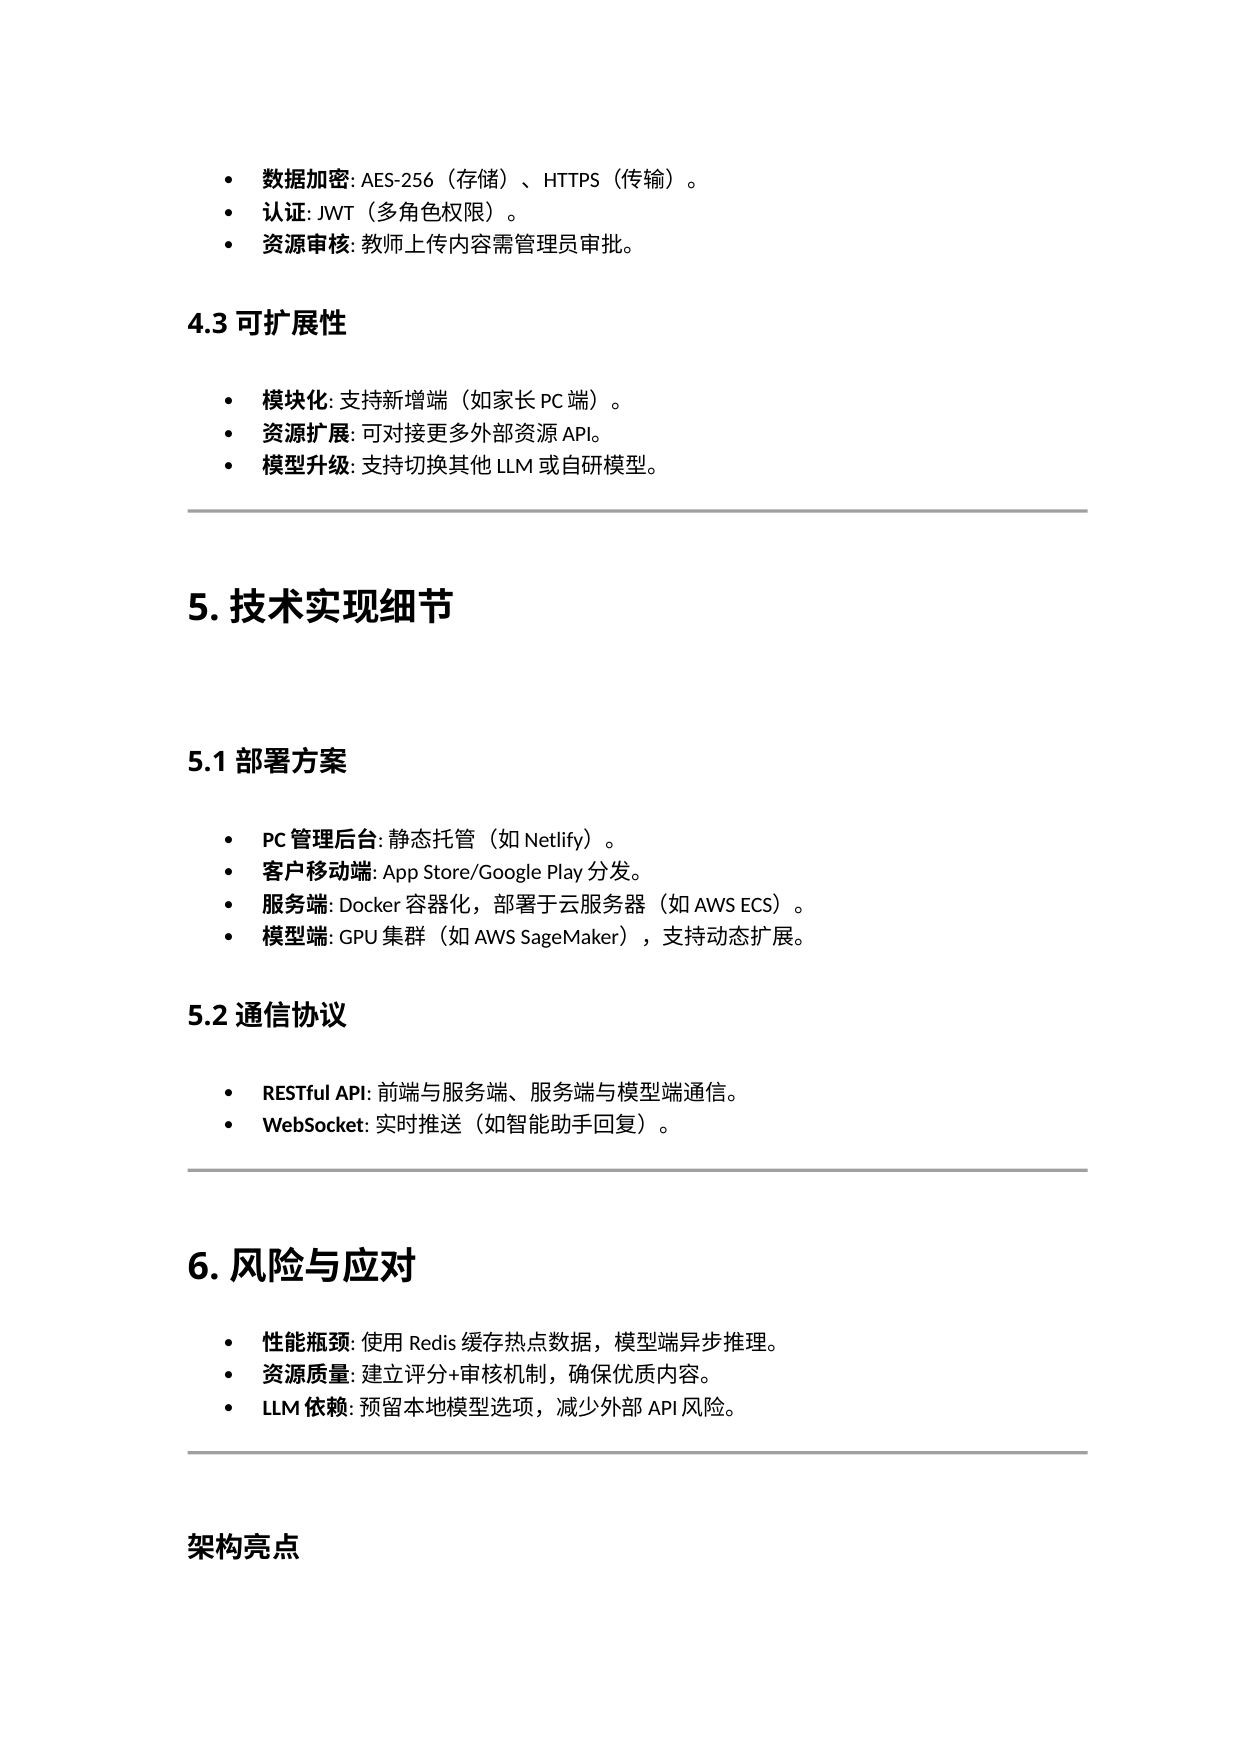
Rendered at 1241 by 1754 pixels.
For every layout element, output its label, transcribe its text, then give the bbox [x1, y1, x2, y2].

list 认证: JWT（多角色权限）。 [225, 194, 1053, 227]
list LLM依赖: 预留本地模型选项，减少外部API风险。 [225, 1389, 1053, 1422]
subtitle 5.1 部署方案 [187, 727, 1053, 792]
subtitle 5.2 通信协议 [187, 980, 1053, 1045]
list WebSocket: 实时推送（如智能助手回复）。 [225, 1107, 1053, 1139]
list 数据加密: AES-256（存储）、HTTPS（传输）。 [225, 162, 1053, 194]
subtitle 6. 风险与应对 [187, 1230, 1053, 1295]
list 服务端: Docker容器化，部署于云服务器（如AWS ECS）。 [225, 886, 1053, 919]
subtitle 4.3 可扩展性 [187, 289, 1053, 354]
subtitle 5. 技术实现细节 [187, 571, 1053, 636]
list 模型端: GPU集群（如AWS SageMaker），支持动态扩展。 [225, 919, 1053, 951]
list 模块化: 支持新增端（如家长PC端）。 [225, 383, 1053, 415]
list 客户移动端: App Store/Google Play分发。 [225, 854, 1053, 886]
list 性能瓶颈: 使用Redis缓存热点数据，模型端异步推理。 [225, 1324, 1053, 1357]
list 资源扩展: 可对接更多外部资源API。 [225, 415, 1053, 448]
subtitle 架构亮点 [187, 1513, 1053, 1578]
list 资源审核: 教师上传内容需管理员审批。 [225, 227, 1053, 259]
list 资源质量: 建立评分+审核机制，确保优质内容。 [225, 1357, 1053, 1389]
list PC管理后台: 静态托管（如Netlify）。 [225, 821, 1053, 854]
list 模型升级: 支持切换其他LLM或自研模型。 [225, 448, 1053, 480]
list RESTful API: 前端与服务端、服务端与模型端通信。 [225, 1074, 1053, 1107]
